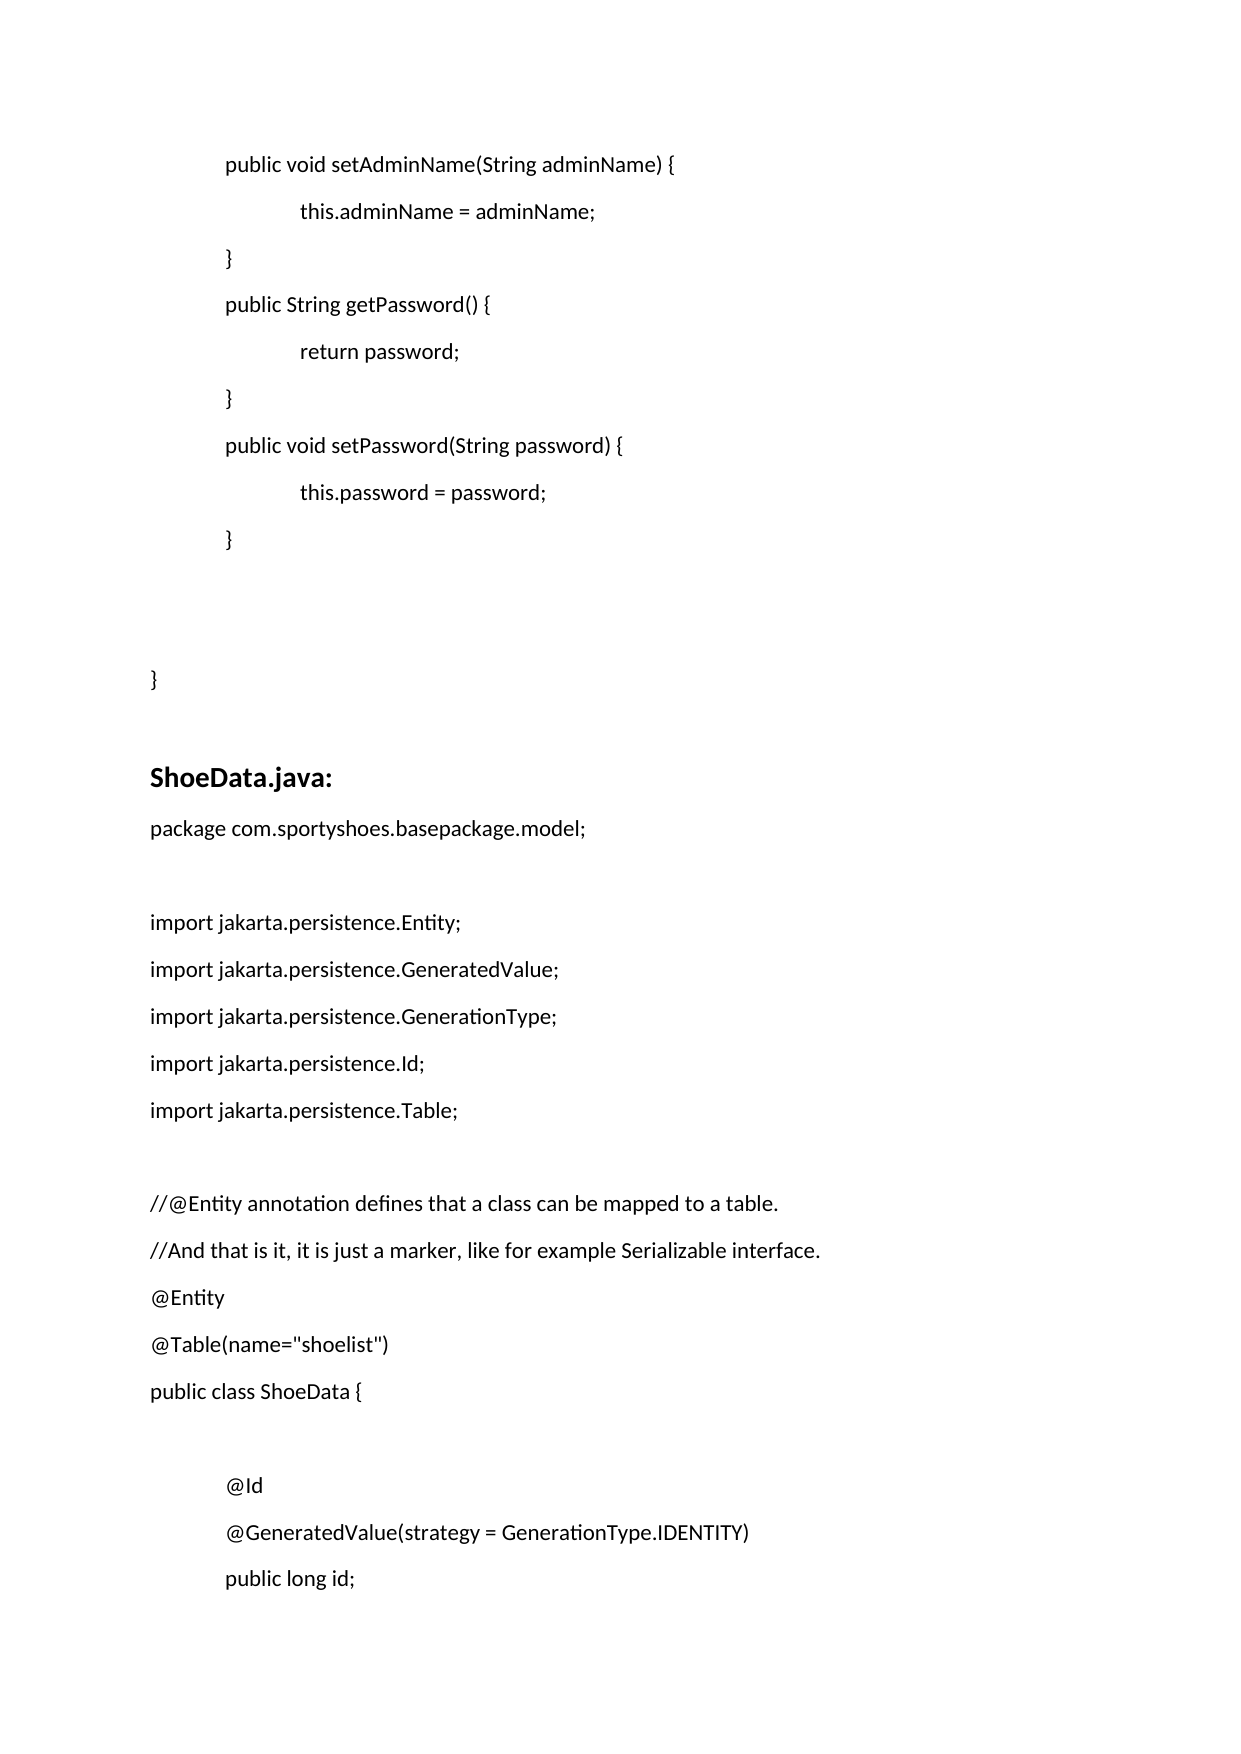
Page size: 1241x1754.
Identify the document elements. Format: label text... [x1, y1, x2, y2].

text import jakarta.persistence.GenerationType; [150, 1002, 1090, 1030]
text import jakarta.persistence.Id; [150, 1049, 1090, 1077]
text import jakarta.persistence.Entity; [150, 908, 1090, 936]
text this.password = password; [150, 478, 1090, 506]
text import jakarta.persistence.GeneratedValue; [150, 955, 1090, 983]
text @GeneratedValue(strategy = GenerationType.IDENTITY) [150, 1518, 1090, 1546]
text //And that is it, it is just a marker, like for example Serializable interface. [150, 1236, 1090, 1264]
text this.adminName = adminName; [150, 197, 1090, 225]
text @Entity [150, 1283, 1090, 1311]
text @Table(name="shoelist") [150, 1330, 1090, 1358]
text } [150, 666, 1090, 694]
text import jakarta.persistence.Table; [150, 1096, 1090, 1124]
text } [150, 525, 1090, 553]
text ShoeData.java: [150, 759, 1090, 795]
text return password; [150, 337, 1090, 366]
text package com.sportyshoes.basepackage.model; [150, 814, 1090, 842]
text } [150, 244, 1090, 272]
text public void setPassword(String password) { [150, 431, 1090, 459]
text } [150, 384, 1090, 412]
text public long id; [150, 1564, 1090, 1592]
text @Id [150, 1471, 1090, 1499]
text //@Entity annotation defines that a class can be mapped to a table. [150, 1189, 1090, 1217]
text public class ShoeData { [150, 1377, 1090, 1405]
text public void setAdminName(String adminName) { [150, 150, 1090, 178]
text public String getPassword() { [150, 291, 1090, 319]
